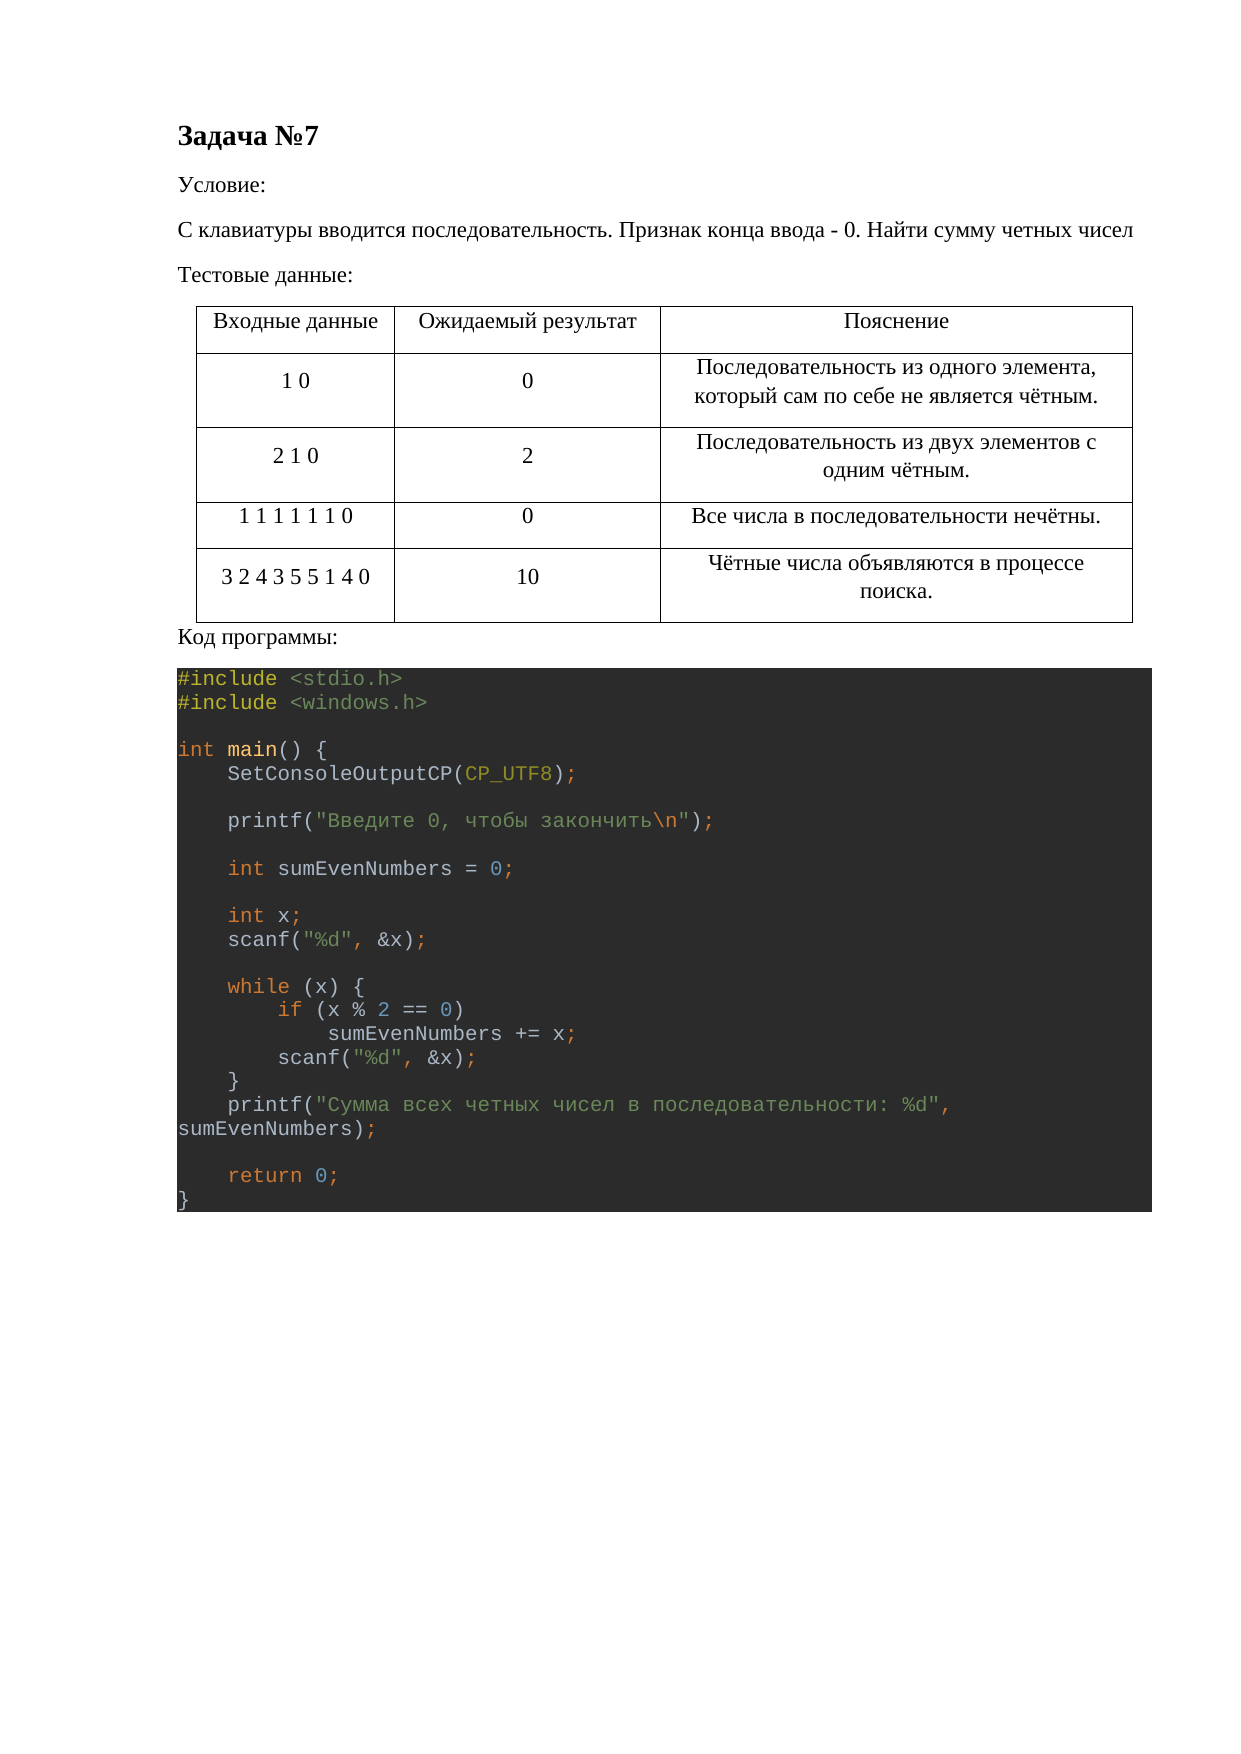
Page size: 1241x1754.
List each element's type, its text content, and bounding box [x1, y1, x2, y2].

table_cell 0 [395, 354, 660, 427]
table_cell 3 2 4 3 5 5 1 4 0 [197, 549, 394, 622]
table_cell 10 [395, 549, 660, 622]
table_header Ожидаемый результат [395, 307, 660, 352]
table_header Пояснение [661, 307, 1132, 352]
text Условие: [177, 171, 1152, 197]
text Задача №7 [177, 118, 1152, 152]
table_cell Последовательность из двух элементов с одним чётным. [661, 428, 1132, 502]
table_cell Все числа в последовательности нечётны. [661, 503, 1132, 548]
table_cell 2 [395, 428, 660, 502]
text Код программы: [177, 623, 1152, 650]
table_header Входные данные [197, 307, 394, 352]
text #include <stdio.h> #include <windows.h> int main() { SetConsoleOutputCP(CP_UTF8); printf("Введите 0, чтобы закончить\n"); int sumEvenNumbers = 0; int x; scanf("%d", &x); while (x) { if (x % 2 == 0) sumEvenNumbers += x; scanf("%d", &x); } printf("Сумма всех четных чисел в последовательности: %d", sumEvenNumbers); return 0; } [177, 668, 1152, 1212]
table_cell Чётные числа объявляются в процессе поиска. [661, 549, 1132, 622]
text Тестовые данные: [177, 261, 1152, 287]
table_cell 2 1 0 [197, 428, 394, 502]
table_cell 0 [395, 503, 660, 548]
table_cell Последовательность из одного элемента, который сам по себе не является чётным. [661, 354, 1132, 427]
table_cell 1 1 1 1 1 1 0 [197, 503, 394, 548]
text C клавиатуры вводится последовательность. Признак конца ввода - 0. Найти сумму четных чисел [177, 216, 1152, 242]
table_cell 1 0 [197, 354, 394, 427]
